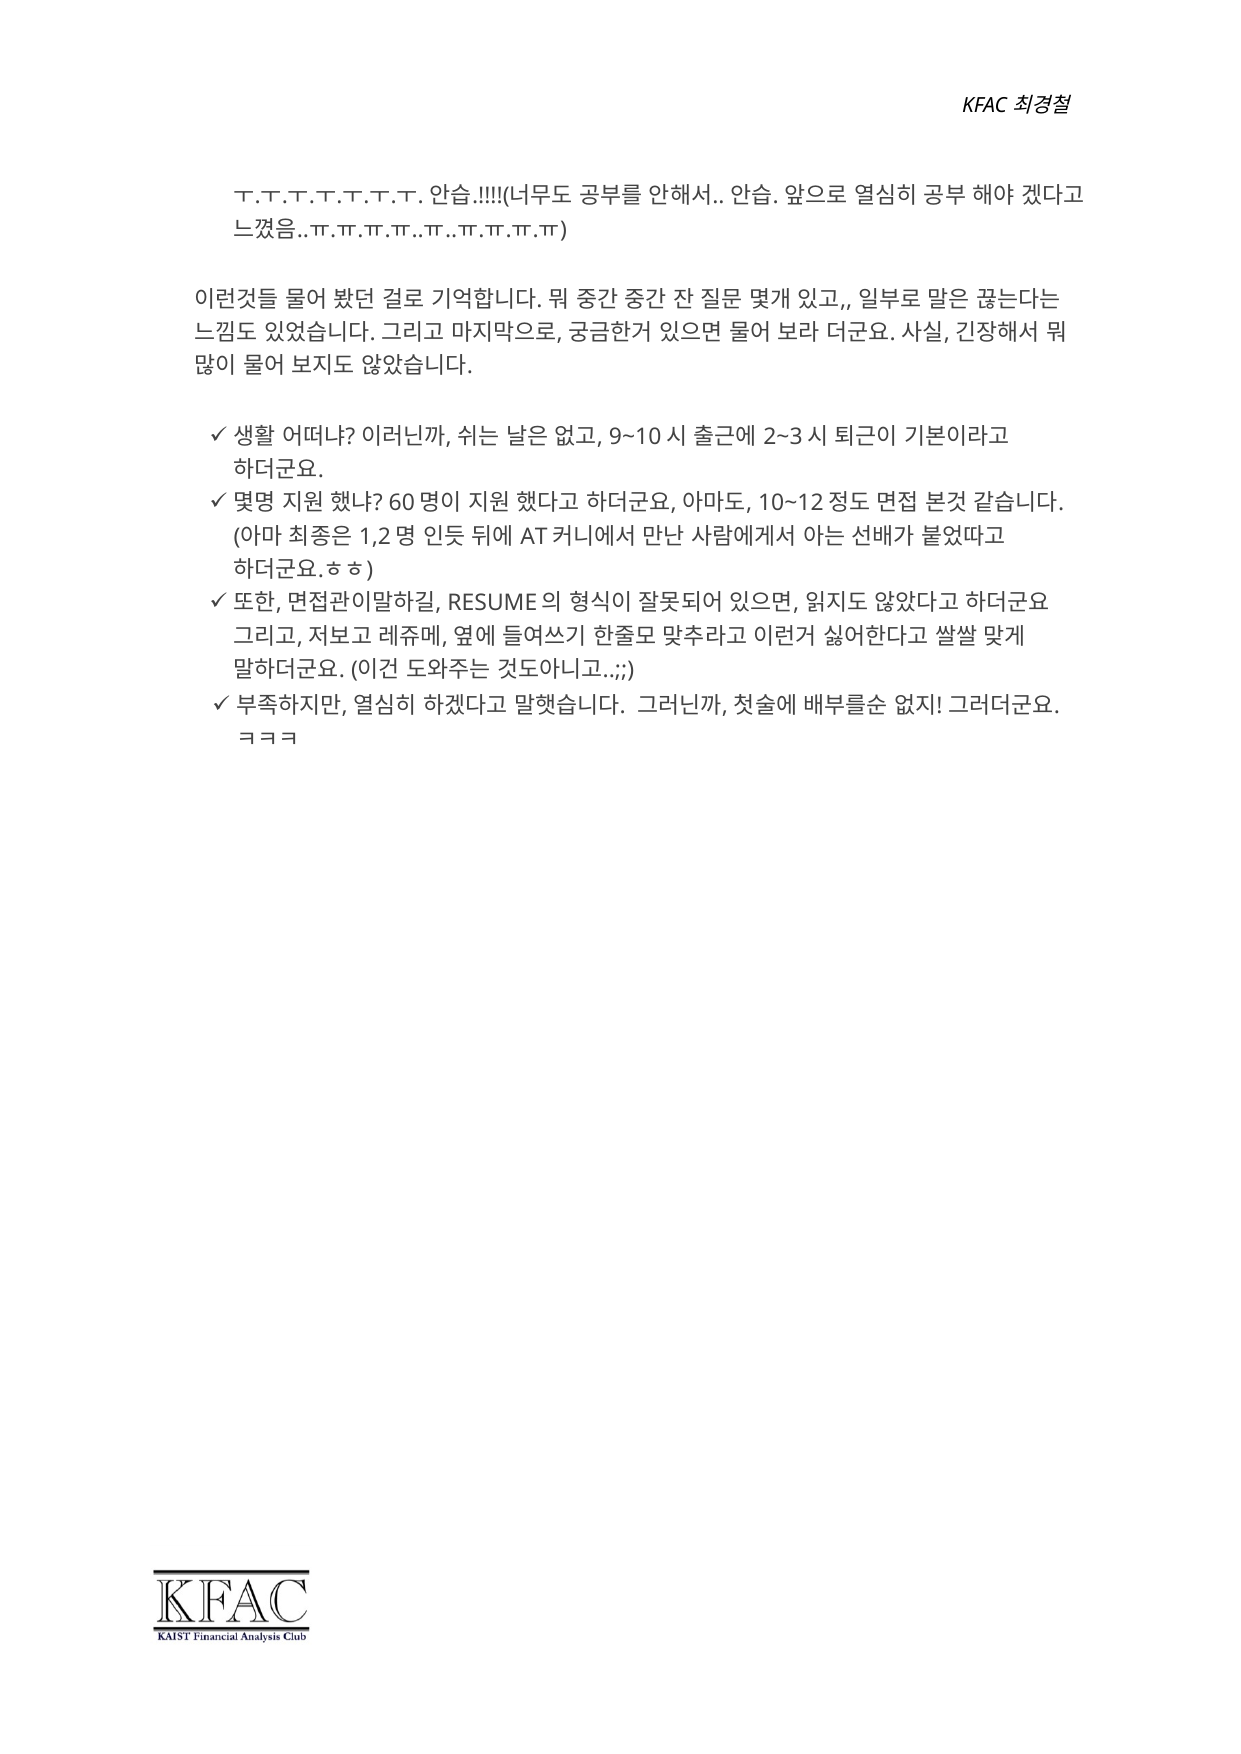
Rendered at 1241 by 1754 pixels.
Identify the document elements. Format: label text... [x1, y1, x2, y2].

list 부족하지만, 열심히 하겠다고 말햇습니다. 그러닌까, 첫술에 배부를순 없지! 그러더군요.ㅋㅋㅋ [212, 687, 1090, 754]
list 몇명 지원 했냐? 60명이 지원 했다고 하더군요, 아마도, 10~12정도 면접 본것 같습니다. (아마 최종은 1,2명 인듯 뒤에 AT커니에서 만난 사람에게서 아는 선배가 붙었따고 하더군요.ㅎㅎ) [209, 484, 1090, 584]
text 이런것들 물어 봤던 걸로 기억합니다. 뭐 중간 중간 잔 질문 몇개 있고,, 일부로 말은 끊는다는 느낌도 있었습니다. 그리고 마지막으로, 궁금한거 있으면 물어 보라 더군요. 사실, 긴장해서 뭐 많이 물어 보지도 않았습니다. [194, 281, 1090, 381]
picture [150, 1545, 312, 1651]
list 생활 어떠냐? 이러닌까, 쉬는 날은 없고, 9~10시 출근에 2~3시 퇴근이 기본이라고 하더군요. [209, 418, 1090, 484]
list 또한, 면접관이말하길, RESUME의 형식이 잘못되어 있으면, 읽지도 않았다고 하더군요 그리고, 저보고 레쥬메, 옆에 들여쓰기 한줄모 맞추라고 이런거 싫어한다고 쌀쌀 맞게 말하더군요. (이건 도와주는 것도아니고..;;) [209, 584, 1090, 684]
